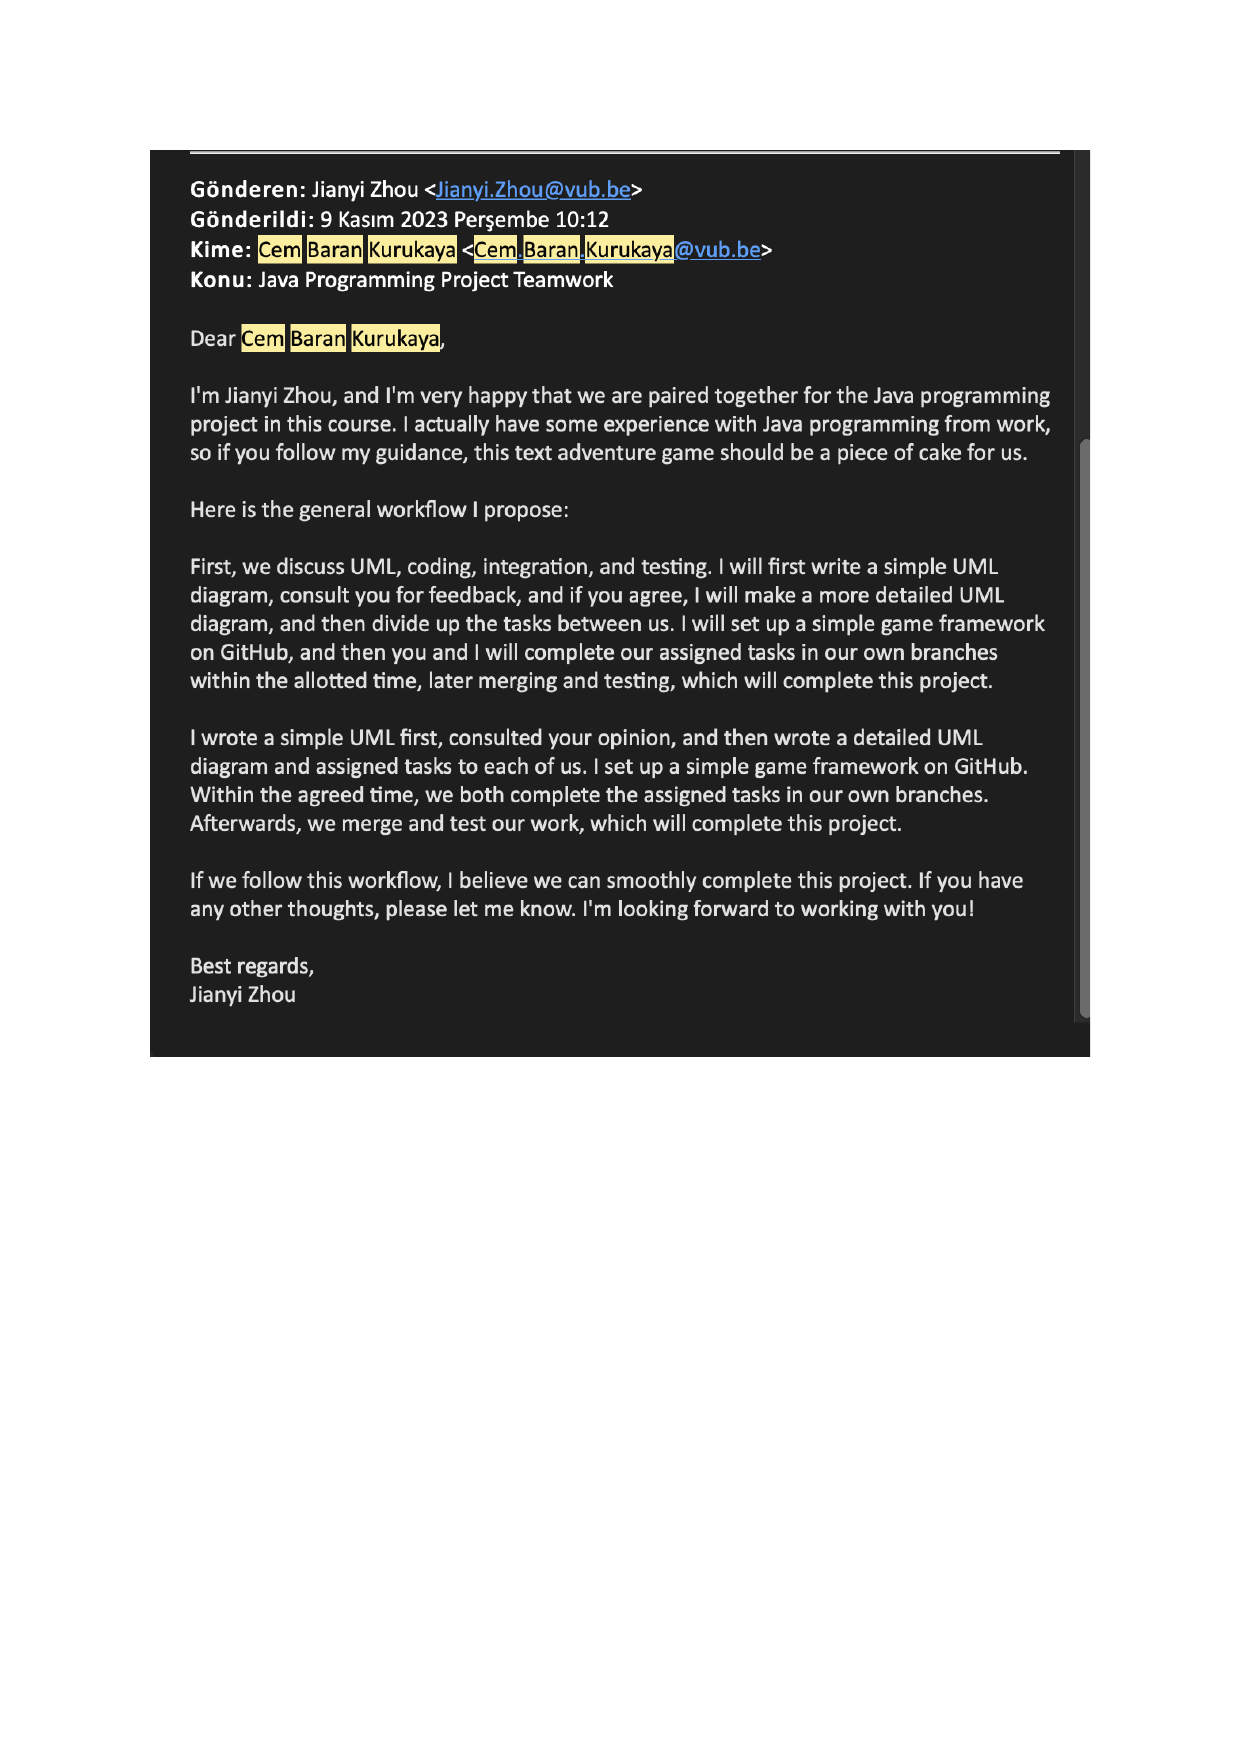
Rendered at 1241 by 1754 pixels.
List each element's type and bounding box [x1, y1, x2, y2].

picture [150, 150, 1091, 1057]
